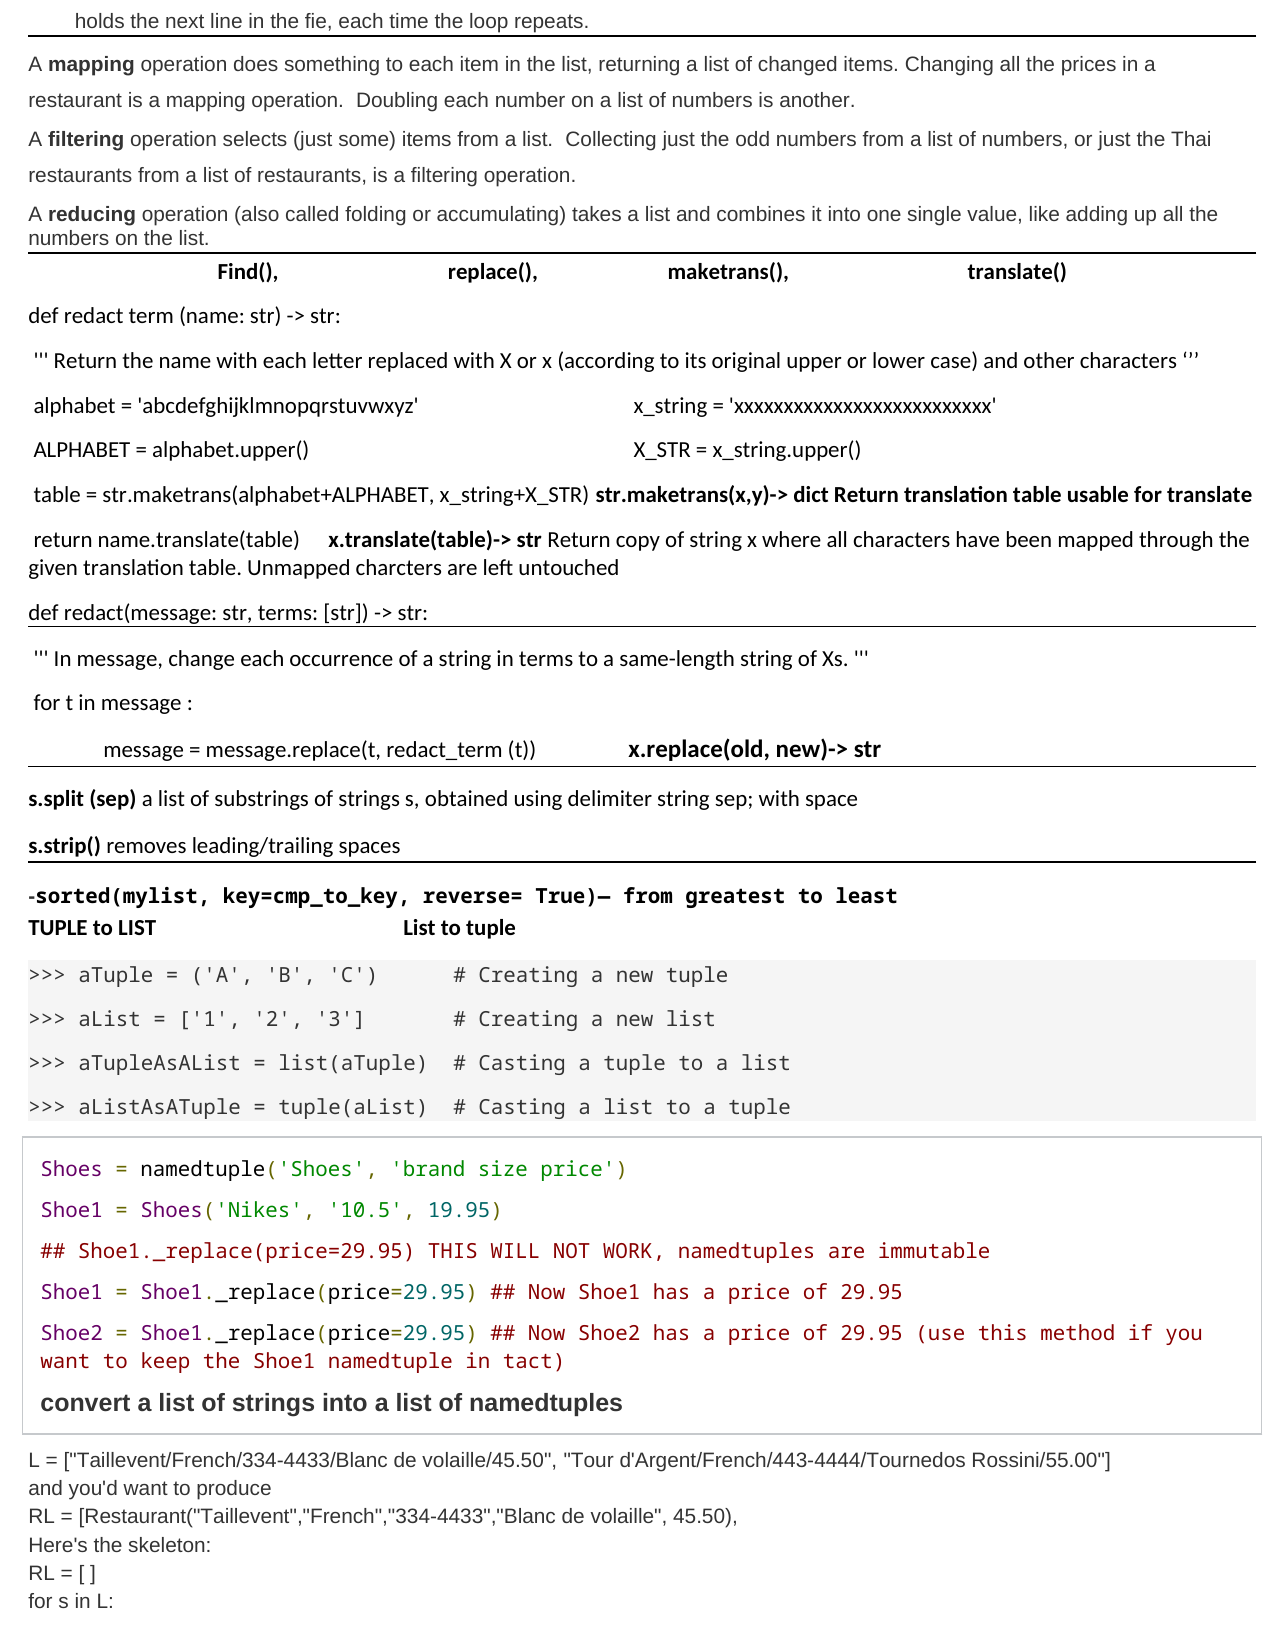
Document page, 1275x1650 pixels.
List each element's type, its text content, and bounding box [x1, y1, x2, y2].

text ''' In message, change each occurrence of a string in terms to a same-length string of Xs. ''' [28, 644, 1256, 672]
text RL = [ ] [28, 1559, 1256, 1584]
text ## Shoe1._replace(price=29.95) THIS WILL NOT WORK, namedtuples are immutable [23, 1218, 1261, 1259]
text def redact term (name: str) -> str: [28, 301, 1256, 329]
text L = ["Taillevent/French/334-4433/Blanc de volaille/45.50", "Tour d'Argent/French/443-4444/Tournedos Rossini/55.00"] [28, 1447, 1256, 1472]
text ALPHABET = alphabet.upper() X_STR = x_string.upper() [28, 436, 1256, 463]
text Shoes = namedtuple('Shoes', 'brand size price') [23, 1138, 1261, 1177]
text s.split (sep) a list of substrings of strings s, obtained using delimiter string sep; with space [28, 784, 1256, 812]
text A mapping operation does something to each item in the list, returning a list of changed items. Changing all the prices in a restaurant is a mapping operation. Doubling each number on a list of numbers is another. [28, 52, 1256, 112]
text Shoe2 = Shoe1._replace(price=29.95) ## Now Shoe2 has a price of 29.95 (use this method if you want to keep the Shoe1 namedtuple in tact) [23, 1300, 1261, 1369]
text message = message.replace(t, redact_term (t)) x.replace(old, new)-> str [28, 733, 1256, 766]
text Shoe1 = Shoe1._replace(price=29.95) ## Now Shoe1 has a price of 29.95 [23, 1259, 1261, 1300]
text >>> aTuple = ('A', 'B', 'C') # Creating a new tuple [28, 960, 1256, 988]
text -sorted(mylist, key=cmp_to_key, reverse= True)— from greatest to least [28, 881, 1256, 910]
text and you'd want to produce [28, 1475, 1256, 1500]
text for s in L: [28, 1588, 1256, 1613]
text alphabet = 'abcdefghijklmnopqrstuvwxyz' x_string = 'xxxxxxxxxxxxxxxxxxxxxxxxxx' [28, 391, 1256, 419]
text >>> aList = ['1', '2', '3'] # Creating a new list [28, 1004, 1256, 1032]
text def redact(message: str, terms: [str]) -> str: [28, 598, 1256, 626]
text table = str.maketrans(alphabet+ALPHABET, x_string+X_STR) str.maketrans(x,y)-> dict Return translation table usable for translate [28, 480, 1256, 508]
text return name.translate(table) x.translate(table)-> str Return copy of string x where all characters have been mapped through the given translation table. Unmapped charcters are left untouched [28, 525, 1256, 581]
text TUPLE to LIST List to tuple [28, 913, 1256, 941]
text >>> aListAsATuple = tuple(aList) # Casting a list to a tuple [28, 1092, 1256, 1121]
text >>> aTupleAsAList = list(aTuple) # Casting a tuple to a list [28, 1048, 1256, 1076]
text A filtering operation selects (just some) items from a list. Collecting just the odd numbers from a list of numbers, or just the Thai restaurants from a list of restaurants, is a filtering operation. [28, 127, 1256, 187]
text s.strip() removes leading/trailing spaces [28, 831, 1256, 861]
text convert a list of strings into a list of namedtuples [23, 1369, 1261, 1433]
text A reducing operation (also called folding or accumulating) takes a list and combines it into one single value, like adding up all the numbers on the list. [28, 202, 1256, 252]
text holds the next line in the fie, each time the loop repeats. [28, 9, 1256, 35]
text ''' Return the name with each letter replaced with X or x (according to its original upper or lower case) and other characters ‘’’ [28, 346, 1256, 374]
text Shoe1 = Shoes('Nikes', '10.5', 19.95) [23, 1177, 1261, 1218]
text Find(), replace(), maketrans(), translate() [28, 257, 1256, 285]
text Here's the skeleton: [28, 1531, 1256, 1556]
text RL = [Restaurant("Taillevent","French","334-4433","Blanc de volaille", 45.50), [28, 1503, 1256, 1528]
text for t in message : [28, 688, 1256, 717]
